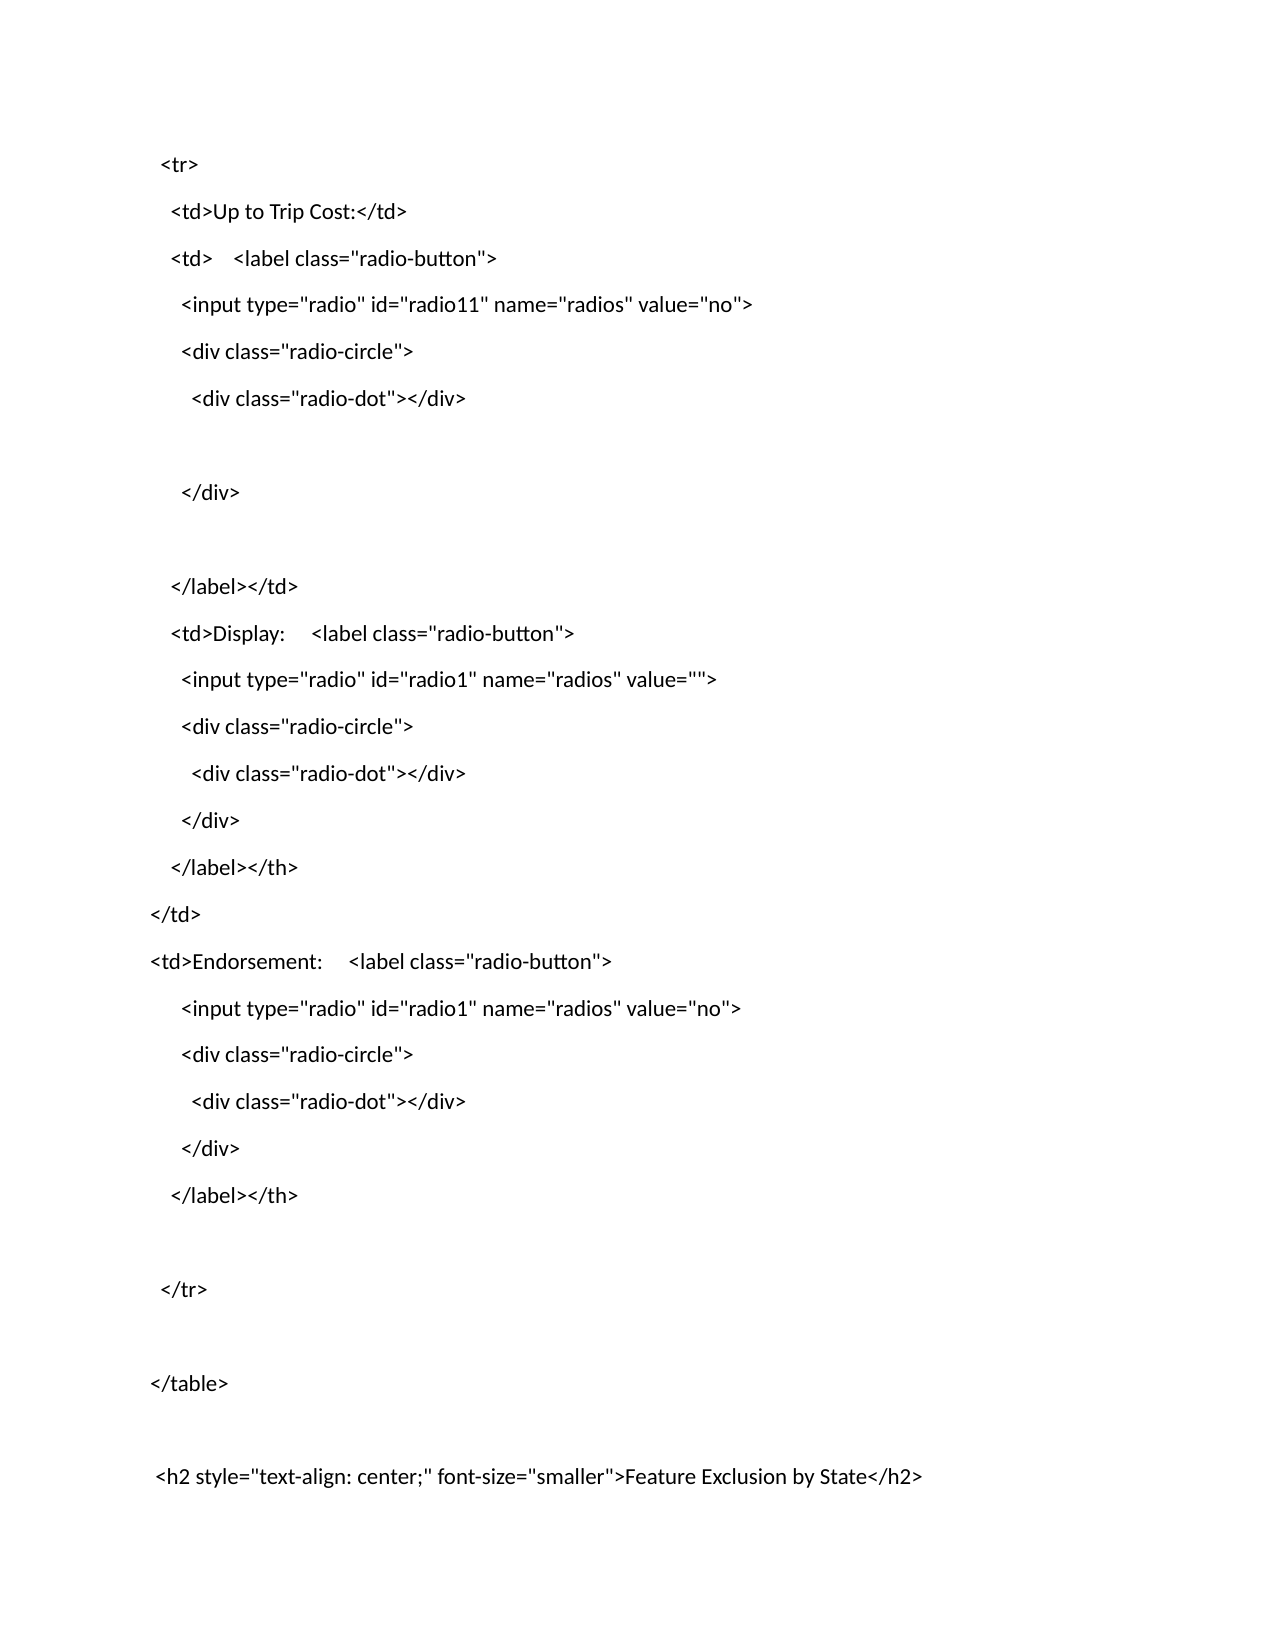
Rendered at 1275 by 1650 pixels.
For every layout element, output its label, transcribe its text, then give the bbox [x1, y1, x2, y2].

text <div class="radio-circle"> [150, 712, 1125, 741]
text </label></th> [150, 853, 1125, 881]
text </table> [150, 1369, 1125, 1397]
text <div class="radio-circle"> [150, 1041, 1125, 1069]
text </div> [150, 806, 1125, 834]
text <td> <label class="radio-button"> [150, 244, 1125, 272]
text </td> [150, 900, 1125, 928]
text <div class="radio-dot"></div> [150, 1087, 1125, 1116]
text <tr> [150, 150, 1125, 178]
text <h2 style="text-align: center;" font-size="smaller">Feature Exclusion by State</h2> [150, 1462, 1125, 1491]
text <td>Display: <label class="radio-button"> [150, 619, 1125, 647]
text </div> [150, 1134, 1125, 1162]
text <input type="radio" id="radio11" name="radios" value="no"> [150, 291, 1125, 319]
text <td>Endorsement: <label class="radio-button"> [150, 947, 1125, 975]
text <div class="radio-dot"></div> [150, 384, 1125, 412]
text </label></td> [150, 572, 1125, 600]
text <div class="radio-circle"> [150, 337, 1125, 366]
text <div class="radio-dot"></div> [150, 759, 1125, 787]
text <input type="radio" id="radio1" name="radios" value="no"> [150, 994, 1125, 1022]
text </tr> [150, 1275, 1125, 1303]
text <td>Up to Trip Cost:</td> [150, 197, 1125, 225]
text </div> [150, 478, 1125, 506]
text <input type="radio" id="radio1" name="radios" value=""> [150, 666, 1125, 694]
text </label></th> [150, 1181, 1125, 1209]
